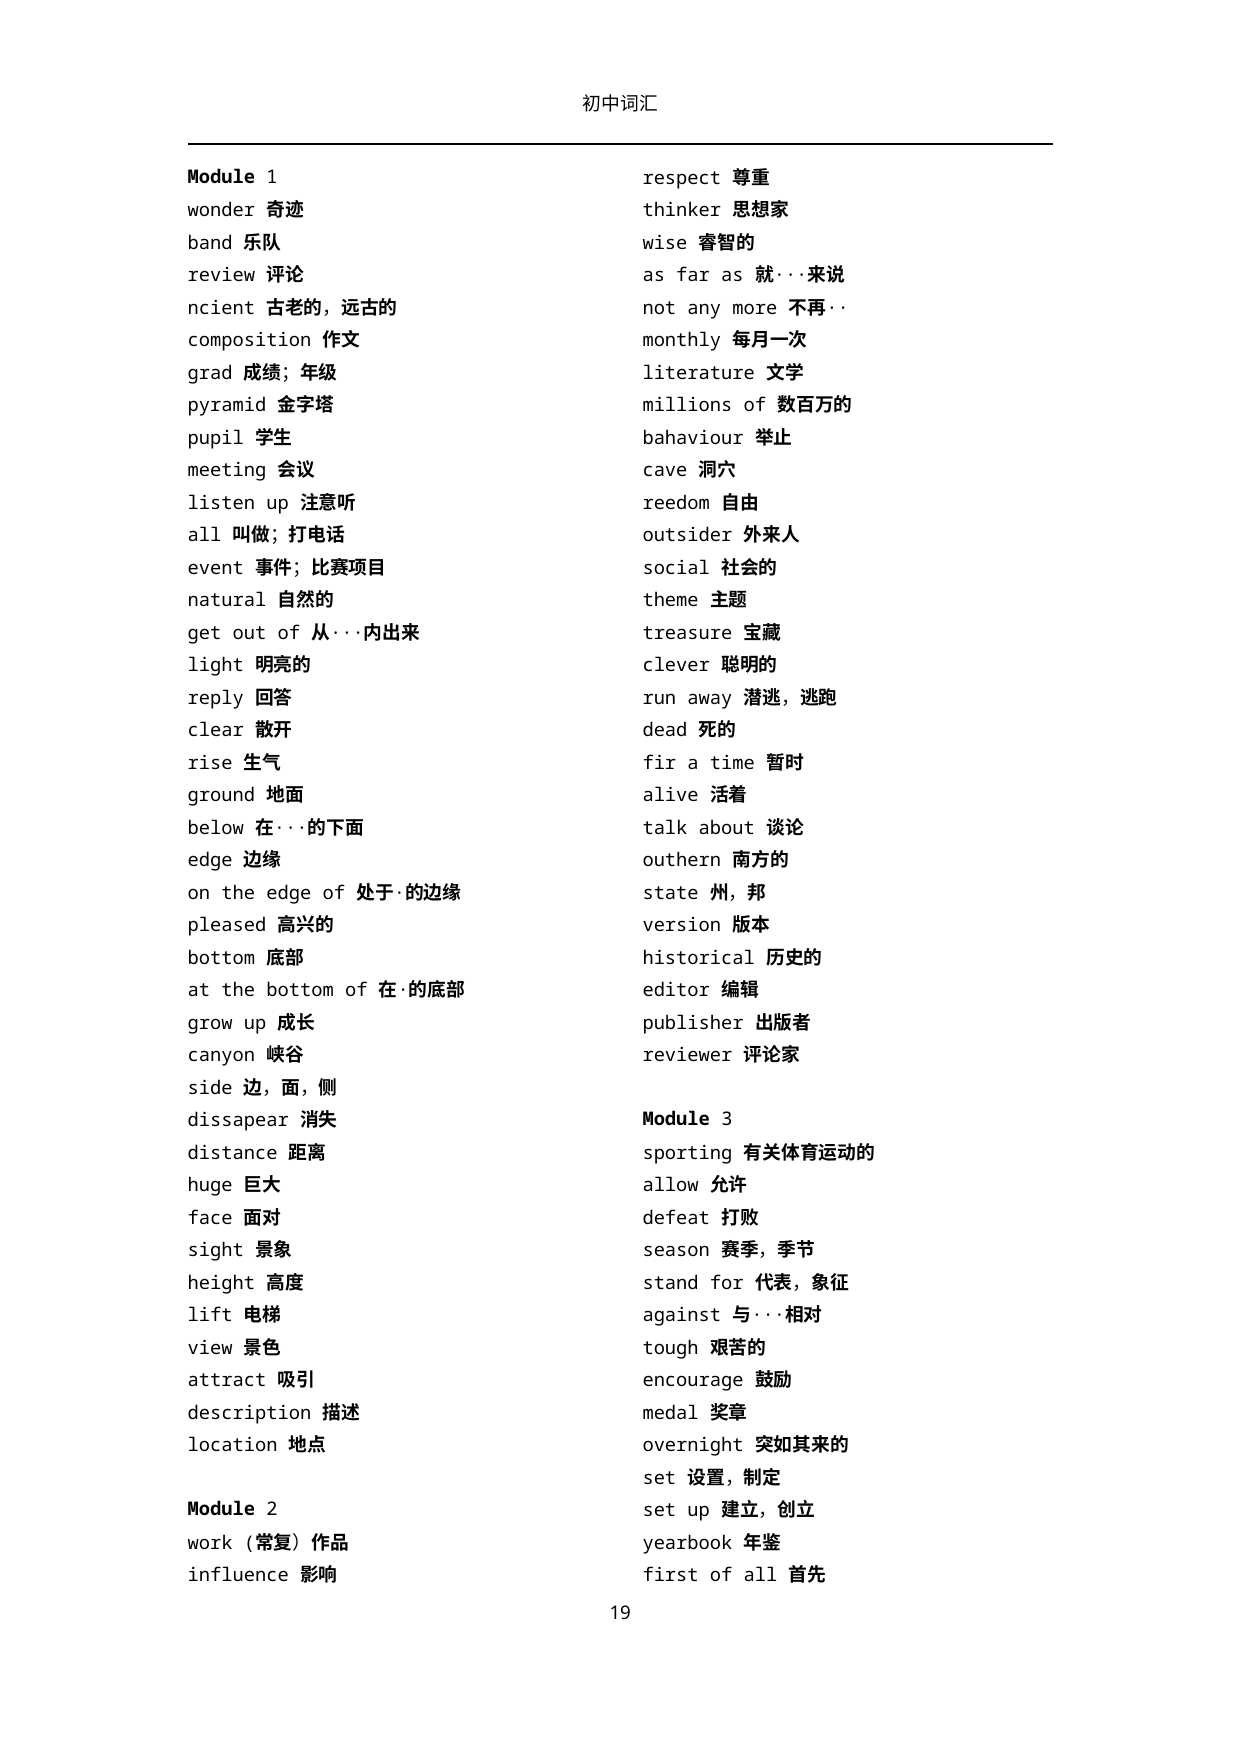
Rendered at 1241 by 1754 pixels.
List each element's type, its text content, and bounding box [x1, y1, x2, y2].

text bahaviour 举止 [642, 420, 1053, 452]
text first of all 首先 [642, 1557, 1053, 1590]
text side 边，面，侧 [187, 1070, 598, 1102]
text dead 死的 [642, 712, 1053, 745]
text thinker 思想家 [642, 192, 1053, 225]
text against 与···相对 [642, 1297, 1053, 1330]
text ncient 古老的，远古的 [187, 290, 598, 322]
text as far as 就···来说 [642, 257, 1053, 290]
text canyon 峡谷 [187, 1037, 598, 1070]
text pupil 学生 [187, 420, 598, 452]
text natural 自然的 [187, 582, 598, 615]
text set 设置，制定 [642, 1460, 1053, 1492]
text overnight 突如其来的 [642, 1427, 1053, 1460]
text wise 睿智的 [642, 225, 1053, 257]
text attract 吸引 [187, 1362, 598, 1395]
text set up 建立，创立 [642, 1492, 1053, 1525]
text season 赛季，季节 [642, 1232, 1053, 1265]
text historical 历史的 [642, 940, 1053, 972]
text wonder 奇迹 [187, 192, 598, 225]
text distance 距离 [187, 1135, 598, 1167]
text Module 2 [187, 1492, 598, 1525]
text clear 散开 [187, 712, 598, 745]
text Module 3 [642, 1102, 1053, 1135]
text outhern 南方的 [642, 842, 1053, 875]
text meeting 会议 [187, 452, 598, 485]
text sporting 有关体育运动的 [642, 1135, 1053, 1167]
text respect 尊重 [642, 160, 1053, 192]
text event 事件；比赛项目 [187, 550, 598, 582]
text literature 文学 [642, 355, 1053, 387]
text reedom 自由 [642, 485, 1053, 517]
text on the edge of 处于·的边缘 [187, 875, 598, 907]
text ground 地面 [187, 777, 598, 810]
text get out of 从···内出来 [187, 615, 598, 647]
text light 明亮的 [187, 647, 598, 680]
text publisher 出版者 [642, 1005, 1053, 1037]
text editor 编辑 [642, 972, 1053, 1005]
text description 描述 [187, 1395, 598, 1427]
text edge 边缘 [187, 842, 598, 875]
text alive 活着 [642, 777, 1053, 810]
text treasure 宝藏 [642, 615, 1053, 647]
text yearbook 年鉴 [642, 1525, 1053, 1557]
text height 高度 [187, 1265, 598, 1297]
text fir a time 暂时 [642, 745, 1053, 777]
text outsider 外来人 [642, 517, 1053, 550]
text sight 景象 [187, 1232, 598, 1265]
text Module 1 [187, 160, 598, 192]
text below 在···的下面 [187, 810, 598, 842]
text composition 作文 [187, 322, 598, 355]
text band 乐队 [187, 225, 598, 257]
text talk about 谈论 [642, 810, 1053, 842]
text lift 电梯 [187, 1297, 598, 1330]
text stand for 代表，象征 [642, 1265, 1053, 1297]
text bottom 底部 [187, 940, 598, 972]
text clever 聪明的 [642, 647, 1053, 680]
text tough 艰苦的 [642, 1330, 1053, 1362]
text theme 主题 [642, 582, 1053, 615]
text review 评论 [187, 257, 598, 290]
text all 叫做；打电话 [187, 517, 598, 550]
text defeat 打败 [642, 1200, 1053, 1232]
text at the bottom of 在·的底部 [187, 972, 598, 1005]
text face 面对 [187, 1200, 598, 1232]
text listen up 注意听 [187, 485, 598, 517]
text dissapear 消失 [187, 1102, 598, 1135]
text grad 成绩；年级 [187, 355, 598, 387]
text location 地点 [187, 1427, 598, 1460]
text state 州，邦 [642, 875, 1053, 907]
text medal 奖章 [642, 1395, 1053, 1427]
text cave 洞穴 [642, 452, 1053, 485]
text grow up 成长 [187, 1005, 598, 1037]
text not any more 不再·· [642, 290, 1053, 322]
text work (常复）作品 [187, 1525, 598, 1557]
text pleased 高兴的 [187, 907, 598, 940]
text reply 回答 [187, 680, 598, 712]
text reviewer 评论家 [642, 1037, 1053, 1070]
text influence 影响 [187, 1557, 598, 1590]
text social 社会的 [642, 550, 1053, 582]
text huge 巨大 [187, 1167, 598, 1200]
text monthly 每月一次 [642, 322, 1053, 355]
text encourage 鼓励 [642, 1362, 1053, 1395]
text run away 潜逃，逃跑 [642, 680, 1053, 712]
text allow 允许 [642, 1167, 1053, 1200]
text millions of 数百万的 [642, 387, 1053, 420]
text rise 生气 [187, 745, 598, 777]
text view 景色 [187, 1330, 598, 1362]
text pyramid 金字塔 [187, 387, 598, 420]
text version 版本 [642, 907, 1053, 940]
